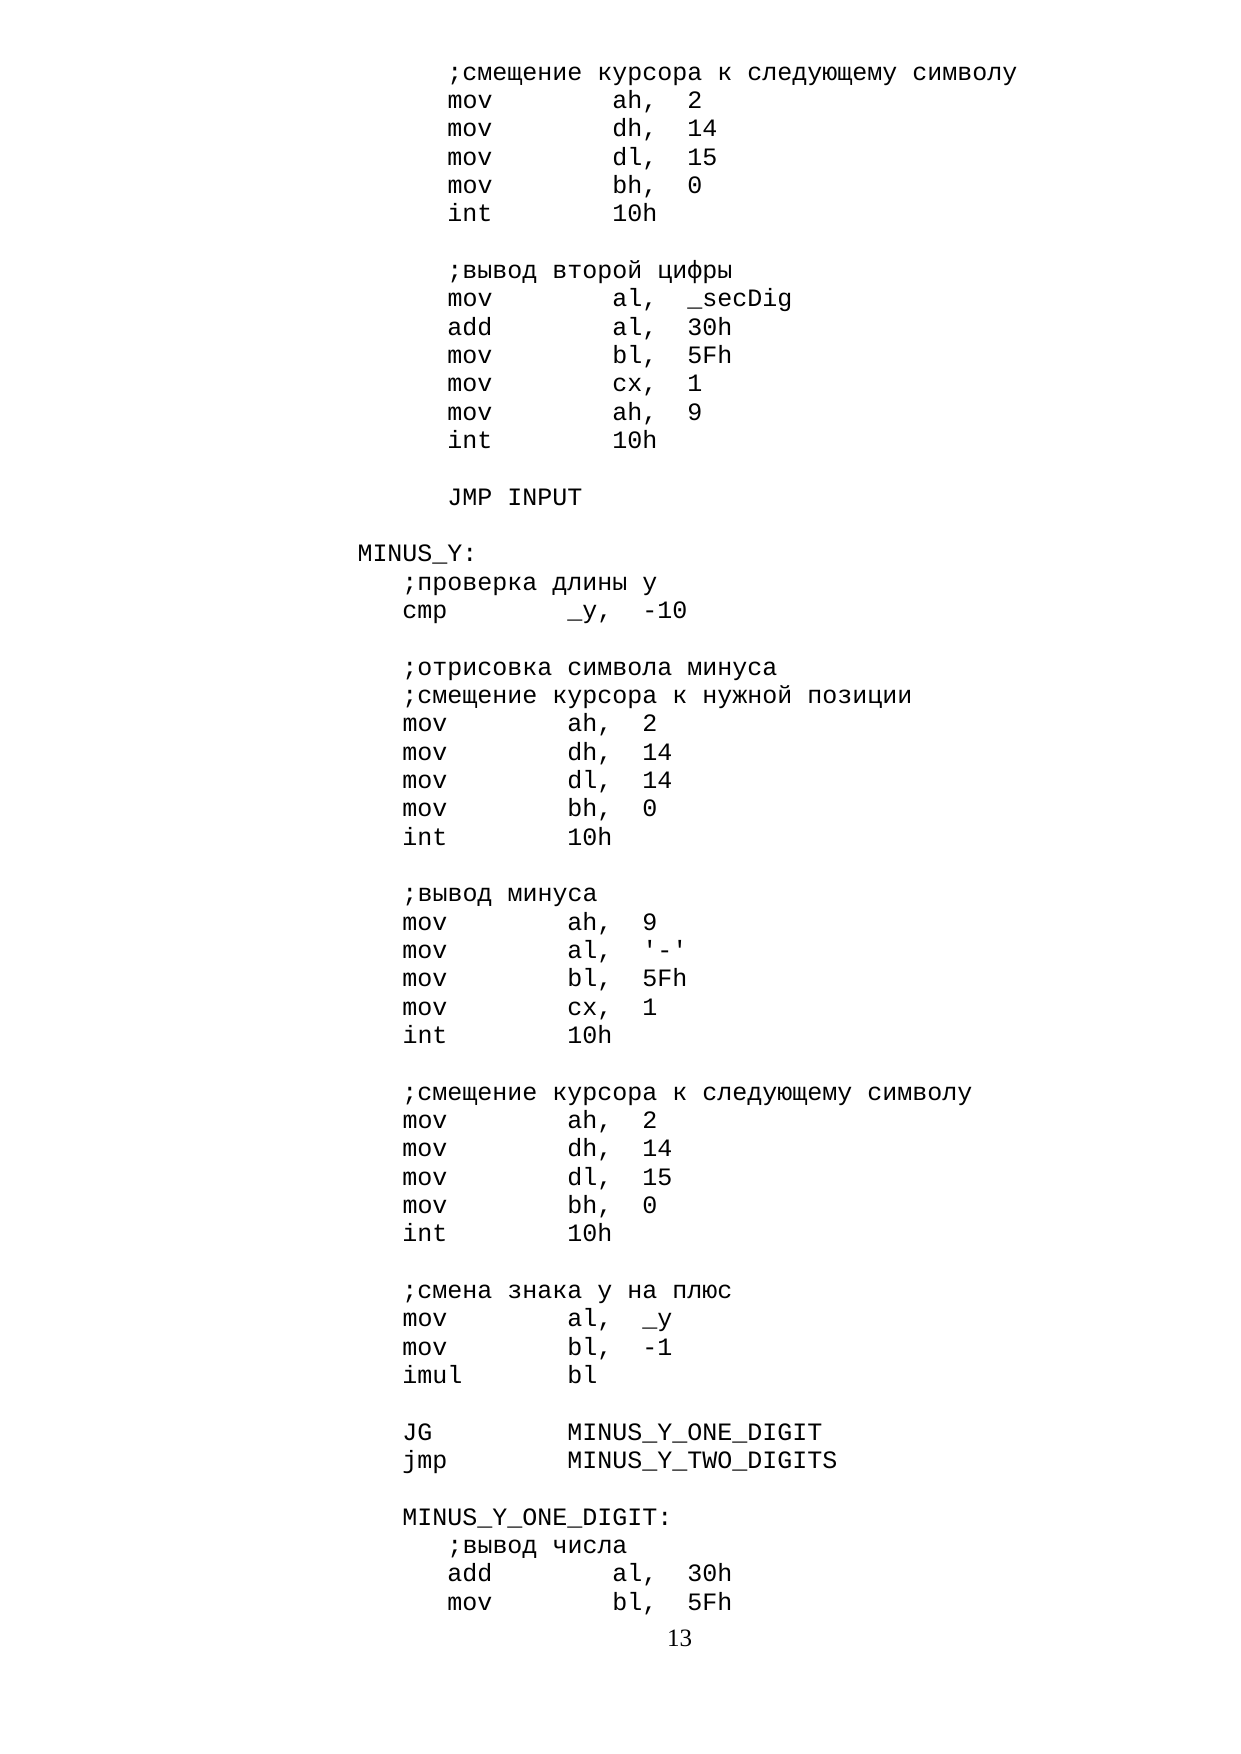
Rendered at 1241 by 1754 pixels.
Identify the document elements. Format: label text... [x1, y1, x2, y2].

text mov dh, 14 [177, 739, 1181, 767]
text mov bh, 0 [177, 1192, 1181, 1221]
text ;смещение курсора к нужной позиции [177, 682, 1181, 711]
text int 10h [177, 201, 1181, 229]
text JG MINUS_Y_ONE_DIGIT [177, 1419, 1181, 1447]
text ;отрисовка символа минуса [177, 654, 1181, 682]
text mov bl, 5Fh [177, 966, 1181, 994]
text int 10h [177, 1221, 1181, 1249]
text mov bl, 5Fh [177, 1589, 1181, 1617]
text mov ah, 2 [177, 87, 1181, 116]
text ;вывод второй цифры [177, 257, 1181, 286]
text JMP INPUT [177, 484, 1181, 512]
text mov ah, 2 [177, 711, 1181, 739]
text ;смещение курсора к следующему символу [177, 59, 1181, 87]
text imul bl [177, 1362, 1181, 1391]
text mov dh, 14 [177, 1136, 1181, 1164]
text MINUS_Y_ONE_DIGIT: [177, 1504, 1181, 1532]
text jmp MINUS_Y_TWO_DIGITS [177, 1447, 1181, 1476]
text mov dl, 14 [177, 767, 1181, 796]
text mov ah, 9 [177, 909, 1181, 937]
text mov dh, 14 [177, 116, 1181, 144]
text add al, 30h [177, 314, 1181, 342]
text mov al, '-' [177, 937, 1181, 966]
text int 10h [177, 1022, 1181, 1051]
text mov dl, 15 [177, 144, 1181, 172]
text mov bh, 0 [177, 172, 1181, 201]
text cmp _y, -10 [177, 597, 1181, 626]
text mov al, _y [177, 1306, 1181, 1334]
text int 10h [177, 824, 1181, 852]
text mov cx, 1 [177, 371, 1181, 399]
text mov cx, 1 [177, 994, 1181, 1022]
text ;смена знака у на плюс [177, 1277, 1181, 1306]
text mov al, _secDig [177, 286, 1181, 314]
text ;вывод числа [177, 1532, 1181, 1561]
text ;проверка длины у [177, 569, 1181, 597]
text mov ah, 9 [177, 399, 1181, 427]
text int 10h [177, 427, 1181, 456]
text mov bl, -1 [177, 1334, 1181, 1362]
text MINUS_Y: [177, 541, 1181, 569]
text ;вывод минуса [177, 881, 1181, 909]
text mov ah, 2 [177, 1107, 1181, 1136]
text ;смещение курсора к следующему символу [177, 1079, 1181, 1107]
text mov bh, 0 [177, 796, 1181, 824]
text mov dl, 15 [177, 1164, 1181, 1192]
text add al, 30h [177, 1561, 1181, 1589]
text mov bl, 5Fh [177, 342, 1181, 371]
